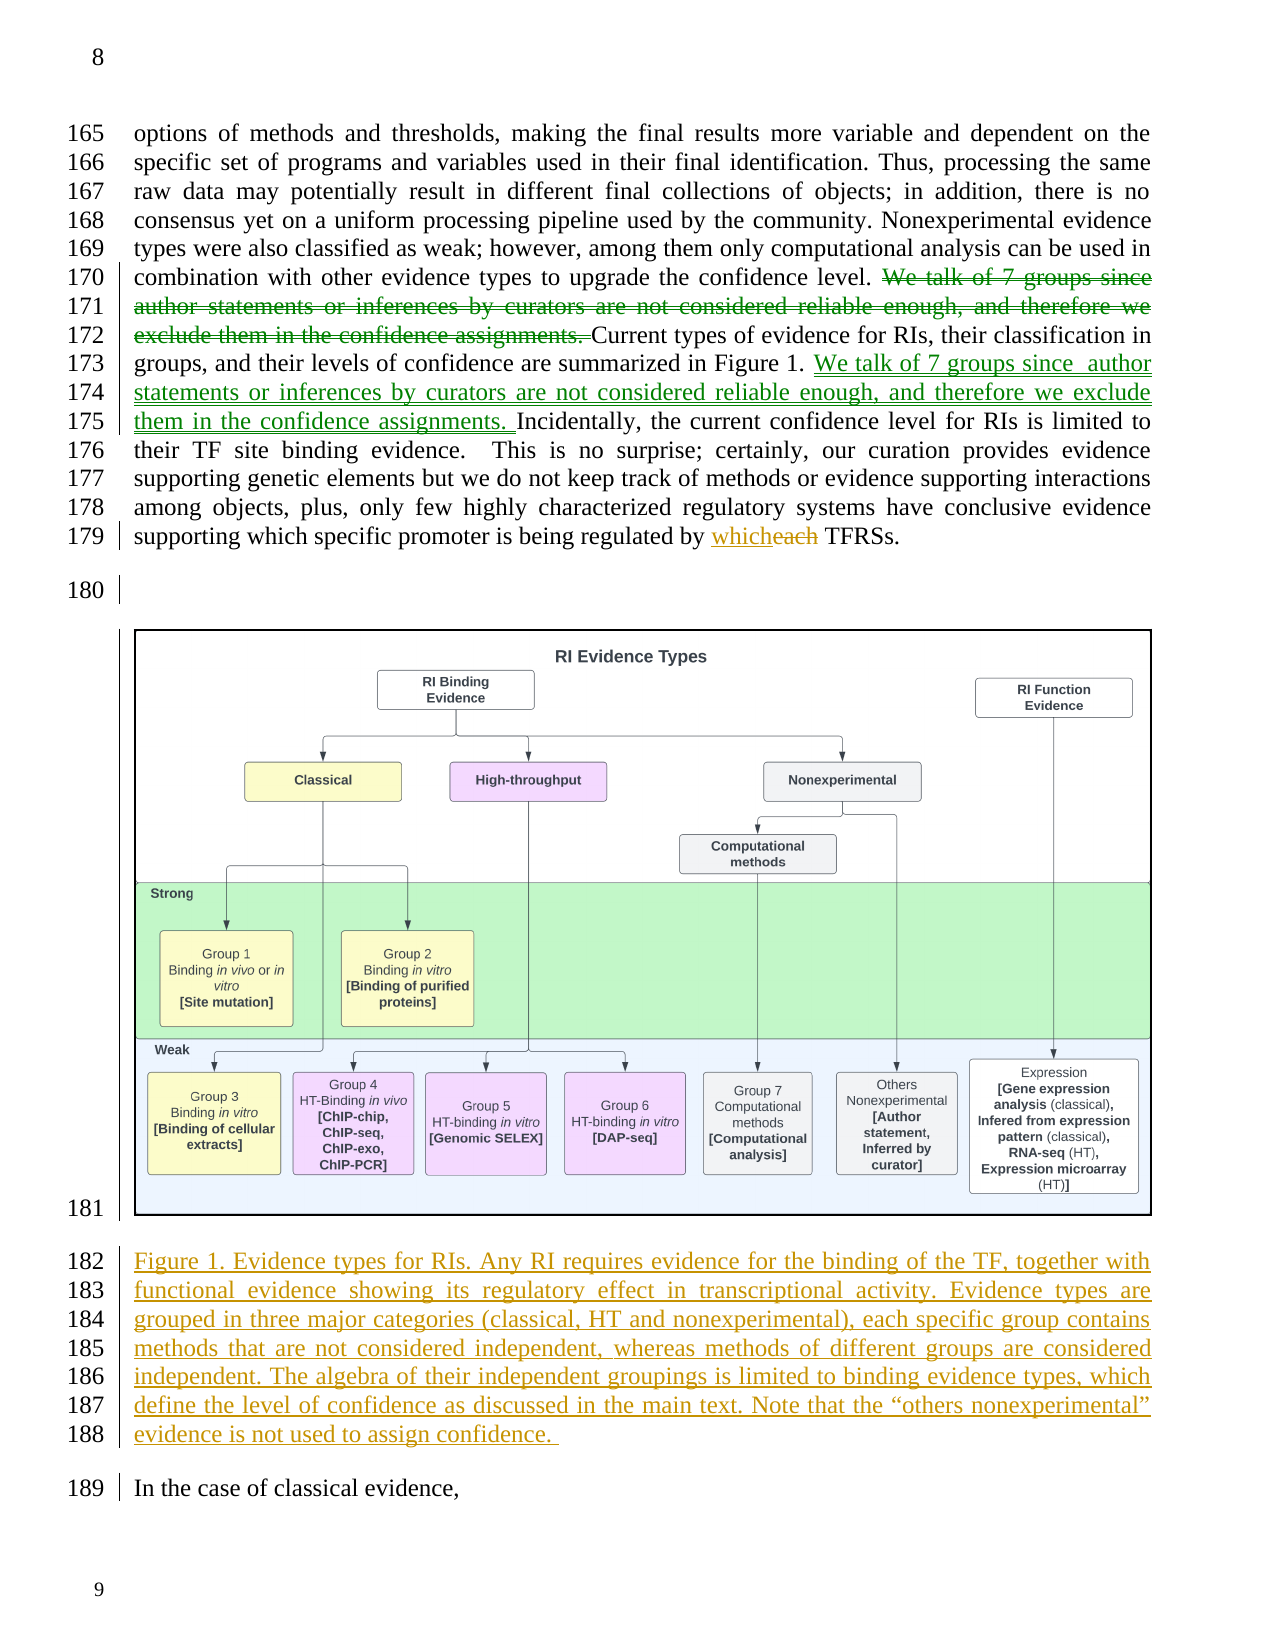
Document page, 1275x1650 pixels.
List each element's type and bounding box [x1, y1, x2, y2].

picture [136, 631, 1150, 1214]
